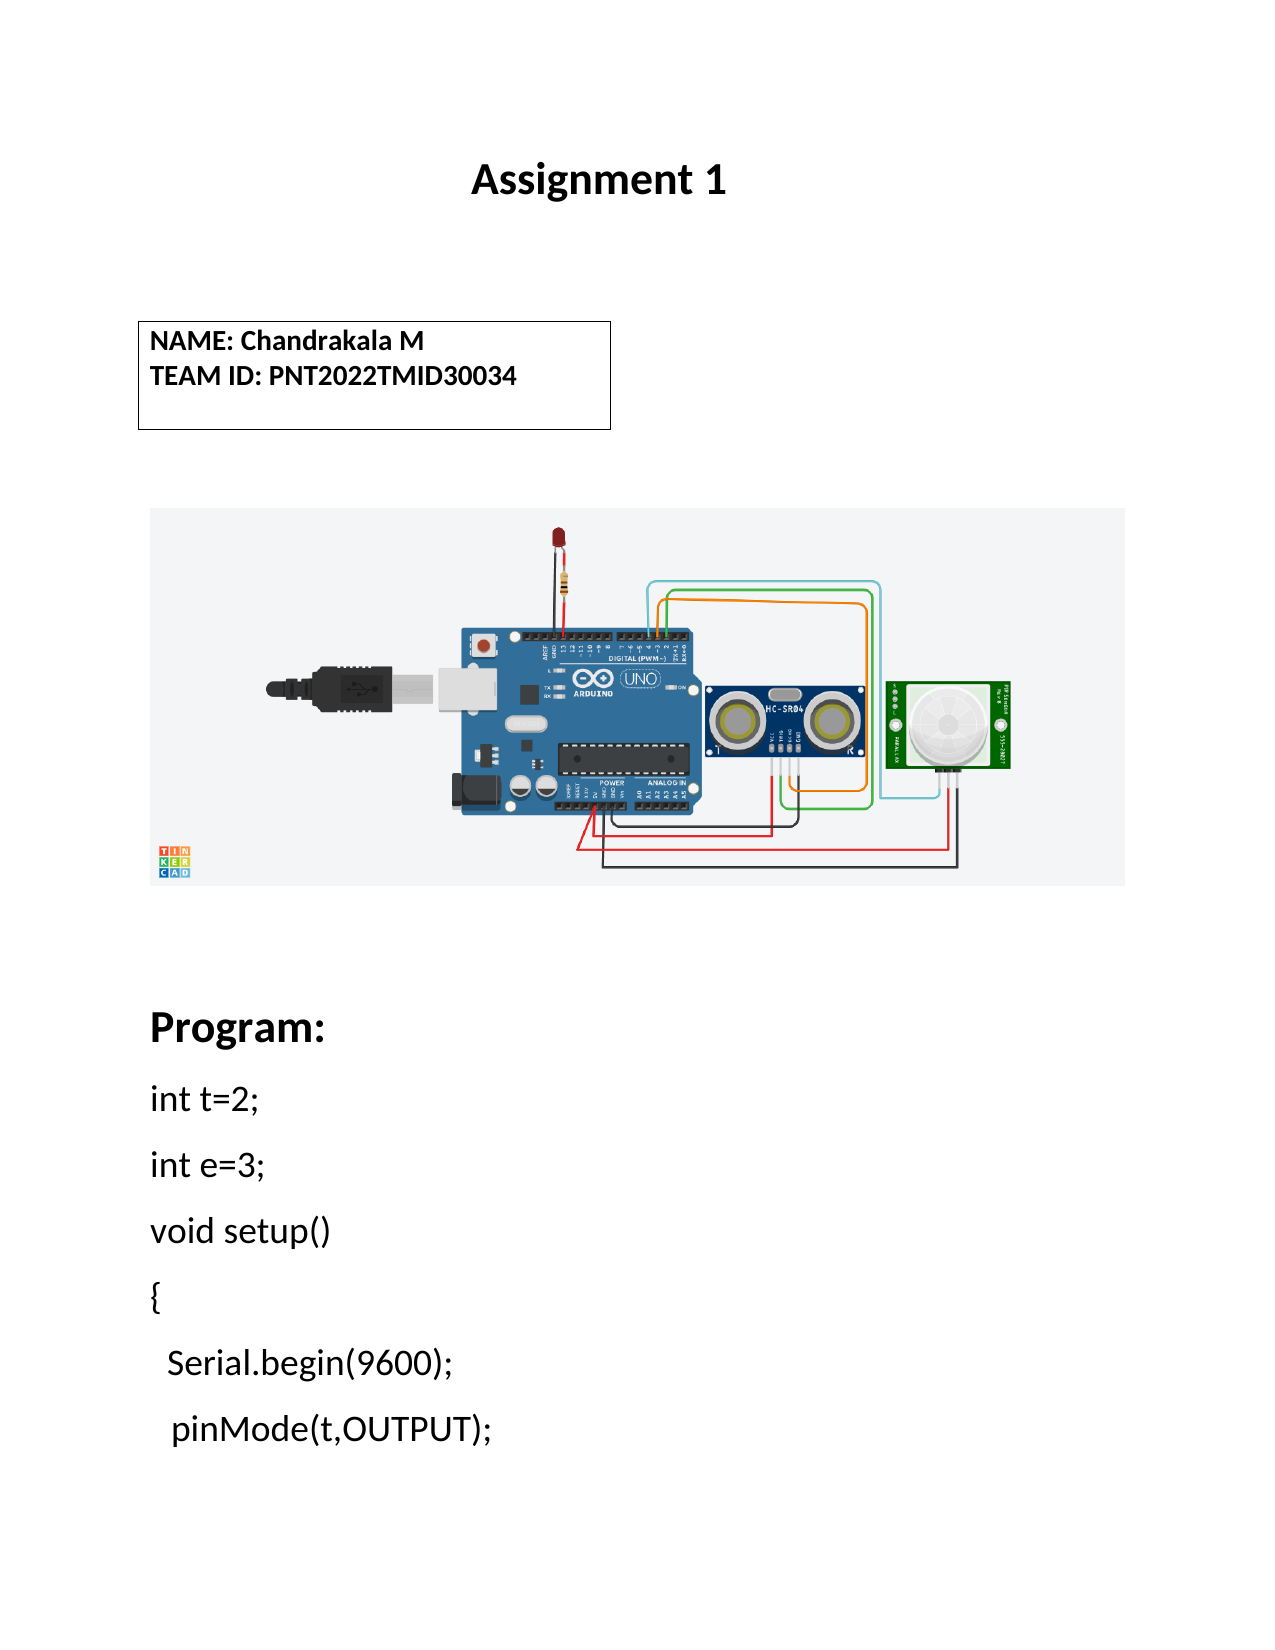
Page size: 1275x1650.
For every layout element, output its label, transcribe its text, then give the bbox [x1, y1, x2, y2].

text pinMode(t,OUTPUT); [150, 1405, 1125, 1451]
text void setup() [150, 1207, 1125, 1253]
text Assignment 1 [150, 150, 1125, 206]
picture [150, 508, 1125, 886]
table_header NAME: Chandrakala M TEAM ID: PNT2022TMID30034 [139, 322, 610, 429]
text Serial.begin(9600); [150, 1339, 1125, 1385]
text { [150, 1273, 1125, 1319]
text Program: [150, 998, 1125, 1054]
text int t=2; [150, 1075, 1125, 1121]
text int e=3; [150, 1141, 1125, 1187]
